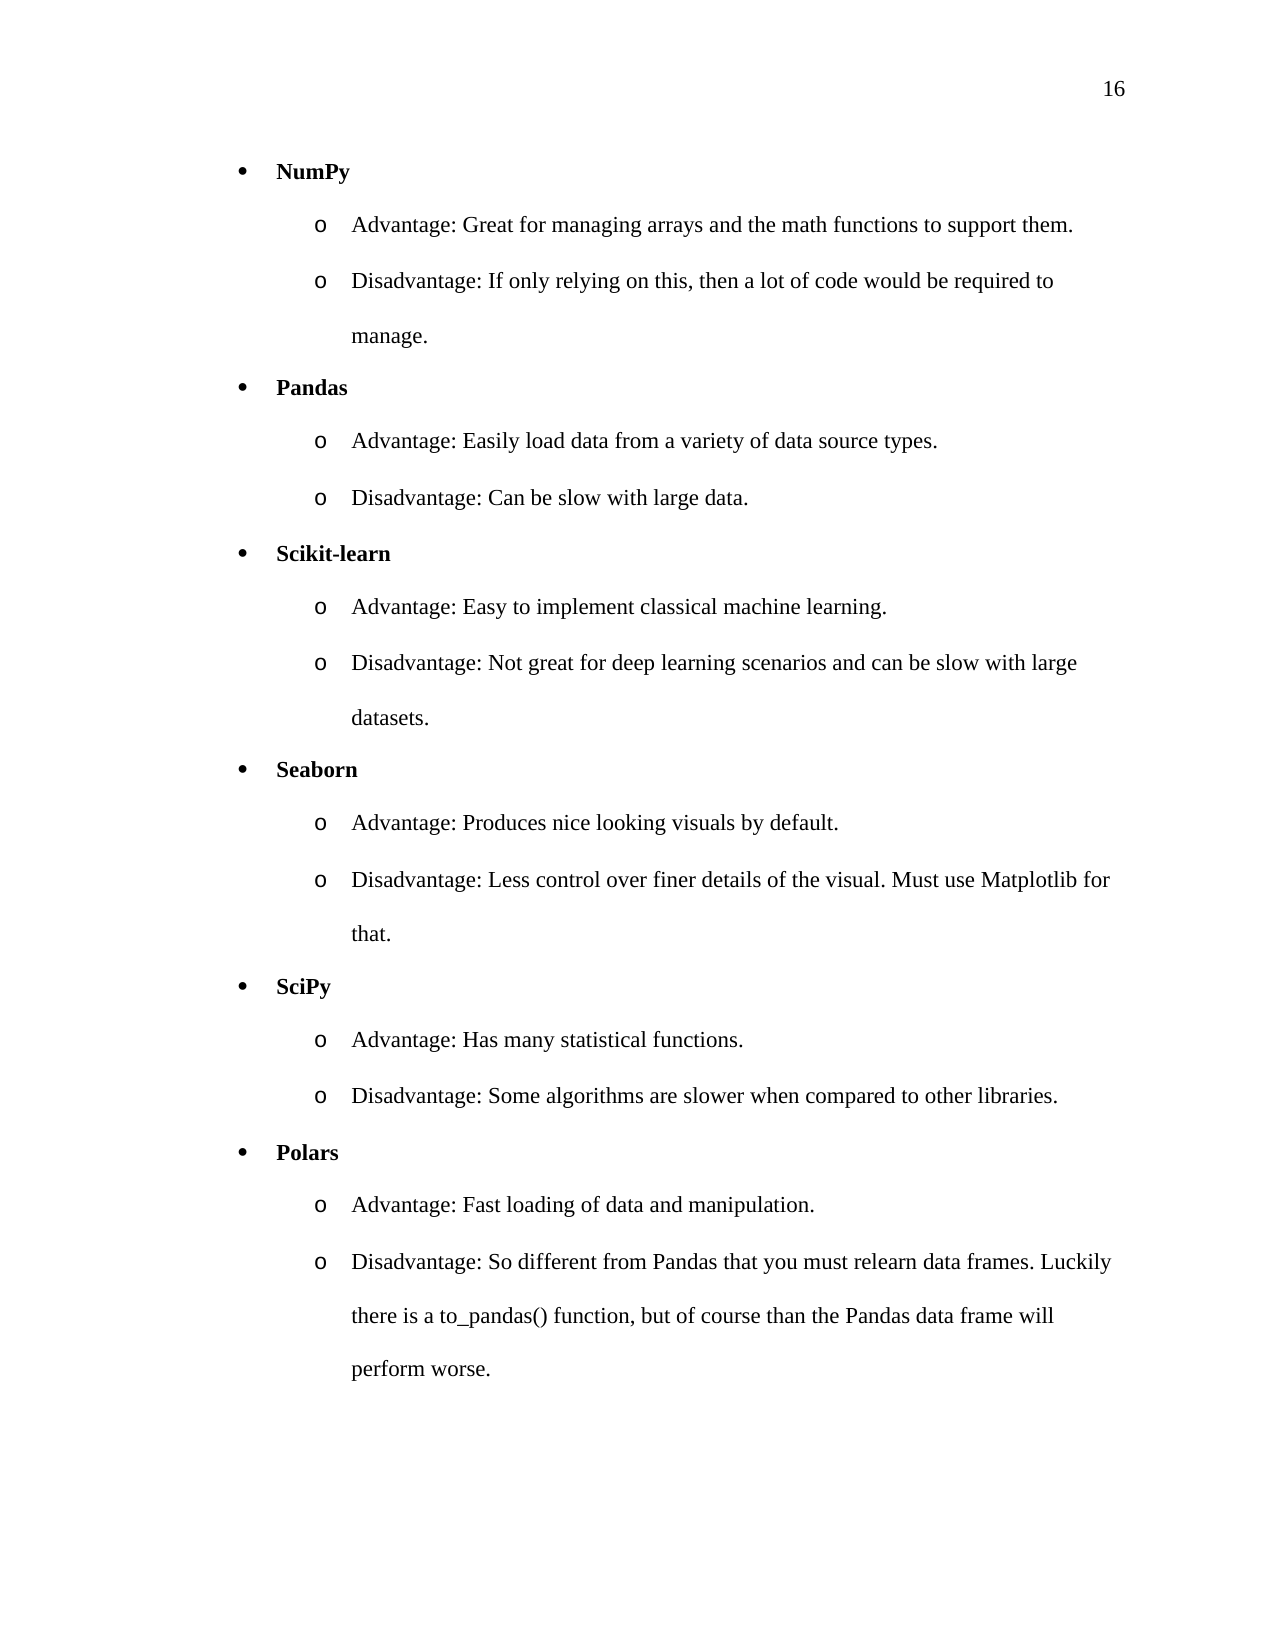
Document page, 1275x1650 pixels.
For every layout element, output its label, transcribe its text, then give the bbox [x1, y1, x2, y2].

list Scikit-learn [239, 540, 1125, 566]
list Advantage: Produces nice looking visuals by default. [314, 809, 1125, 837]
list SciPy [239, 973, 1125, 999]
list Advantage: Great for managing arrays and the math functions to support them. [314, 211, 1125, 239]
list NumPy [239, 158, 1125, 184]
list Disadvantage: Can be slow with large data. [314, 483, 1125, 512]
list Polars [239, 1138, 1125, 1165]
list Pandas [239, 374, 1125, 401]
list Advantage: Easy to implement classical machine learning. [314, 593, 1125, 621]
list Disadvantage: If only relying on this, then a lot of code would be required to manage. [314, 267, 1125, 348]
list Disadvantage: Some algorithms are slower when compared to other libraries. [314, 1082, 1125, 1110]
list Advantage: Easily load data from a variety of data source types. [314, 427, 1125, 455]
list Disadvantage: Less control over finer details of the visual. Must use Matplotlib for that. [314, 866, 1125, 947]
list Advantage: Fast loading of data and manipulation. [314, 1191, 1125, 1219]
list Seaborn [239, 756, 1125, 783]
list Disadvantage: So different from Pandas that you must relearn data frames. Luckily there is a to_pandas() function, but of course than the Pandas data frame will perform worse. [314, 1248, 1125, 1381]
list Advantage: Has many statistical functions. [314, 1026, 1125, 1054]
list Disadvantage: Not great for deep learning scenarios and can be slow with large datasets. [314, 649, 1125, 730]
